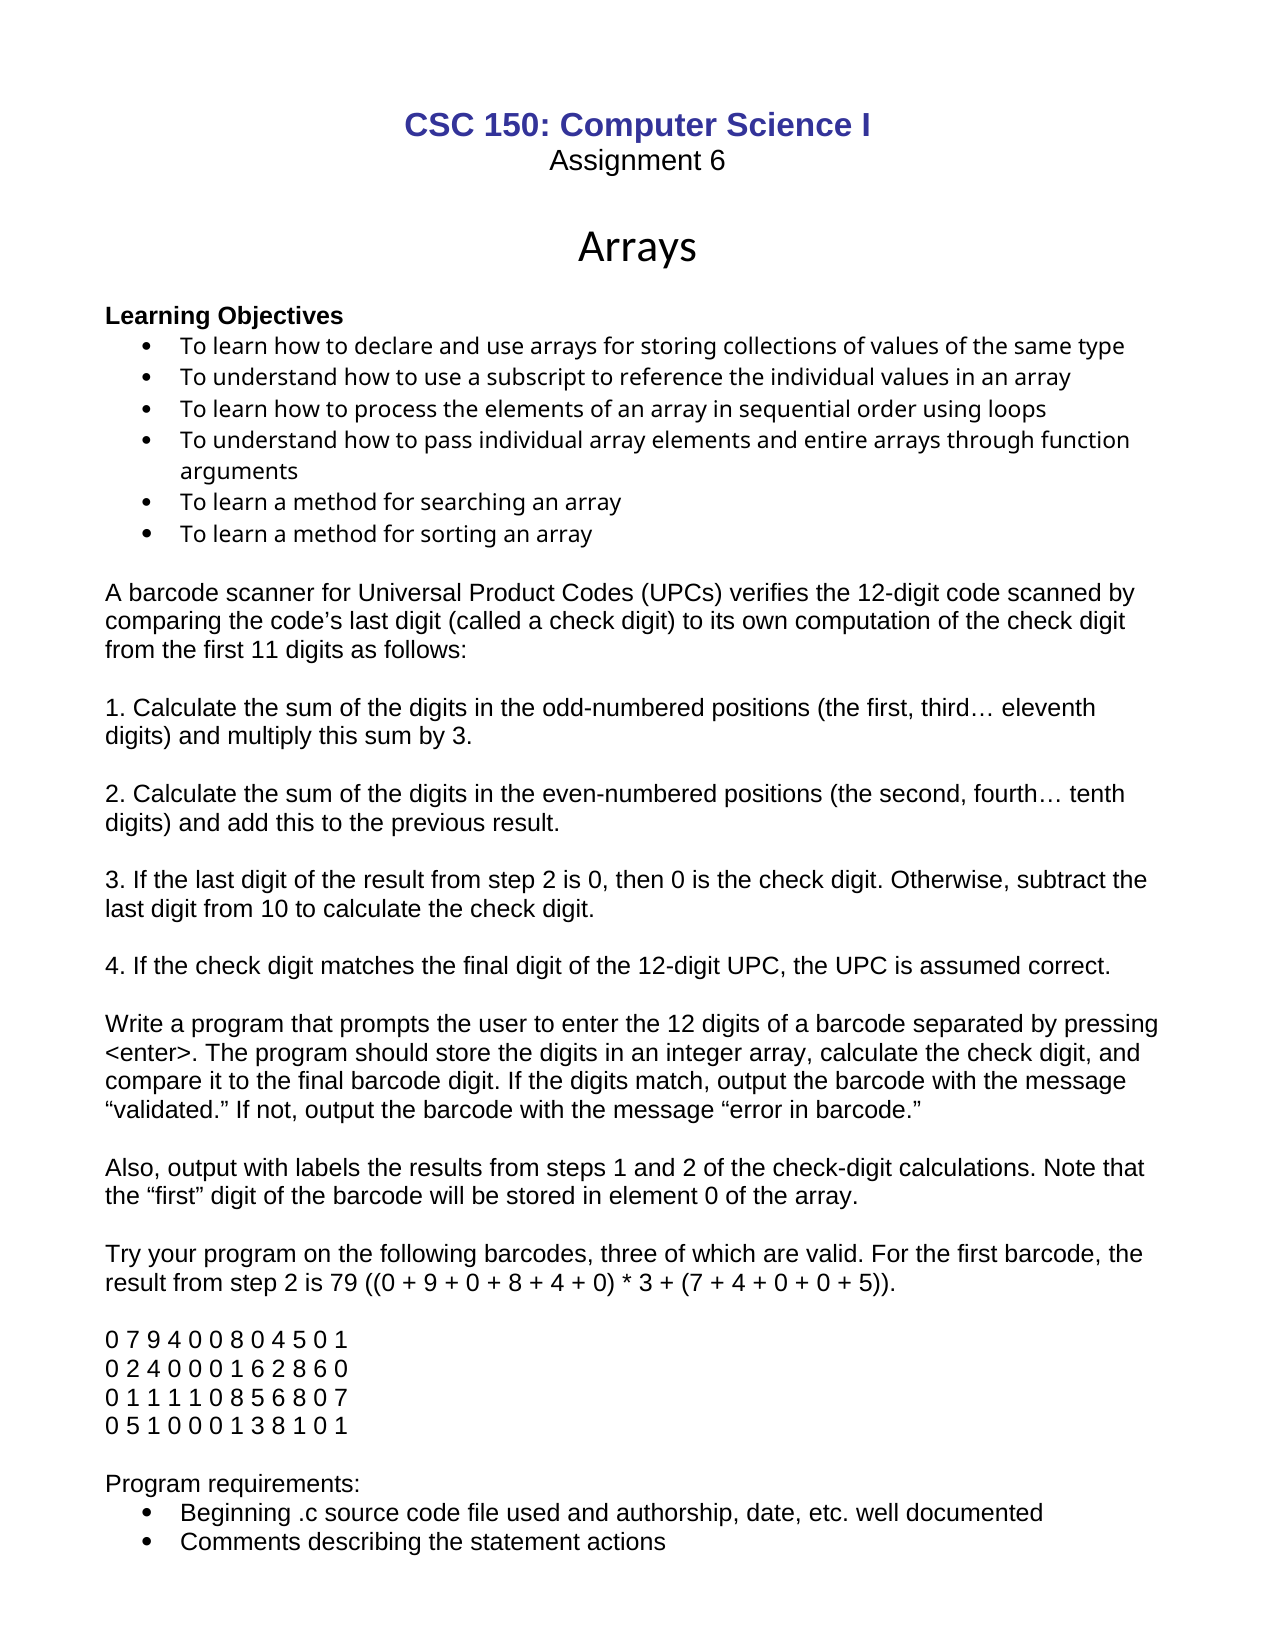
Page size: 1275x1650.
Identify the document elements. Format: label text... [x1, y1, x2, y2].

text 0 7 9 4 0 0 8 0 4 5 0 1 [105, 1325, 1170, 1354]
text 4. If the check digit matches the final digit of the 12-digit UPC, the UPC is assumed correct. [105, 951, 1170, 980]
text 0 2 4 0 0 0 1 6 2 8 6 0 [105, 1354, 1170, 1383]
list To learn a method for searching an array [142, 486, 1170, 518]
text 0 1 1 1 1 0 8 5 6 8 0 7 [105, 1383, 1170, 1411]
subtitle Assignment 6 [105, 143, 1170, 177]
text 3. If the last digit of the result from step 2 is 0, then 0 is the check digit. Otherwise, subtract the last digit from 10 to calculate the check digit. [105, 865, 1170, 923]
text Write a program that prompts the user to enter the 12 digits of a barcode separated by pressing <enter>. The program should store the digits in an integer array, calculate the check digit, and compare it to the final barcode digit. If the digits match, output the barcode with the message “validated.” If not, output the barcode with the message “error in barcode.” [105, 1009, 1170, 1124]
text Also, output with labels the results from steps 1 and 2 of the check-digit calculations. Note that the “first” digit of the barcode will be stored in element 0 of the array. [105, 1153, 1170, 1210]
text A barcode scanner for Universal Product Codes (UPCs) verifies the 12-digit code scanned by comparing the code’s last digit (called a check digit) to its own computation of the check digit from the first 11 digits as follows: [105, 578, 1170, 664]
text Learning Objectives [105, 301, 1170, 330]
list Beginning .c source code file used and authorship, date, etc. well documented [142, 1498, 1170, 1526]
text 2. Calculate the sum of the digits in the even-numbered positions (the second, fourth… tenth digits) and add this to the previous result. [105, 779, 1170, 836]
text 0 5 1 0 0 0 1 3 8 1 0 1 [105, 1411, 1170, 1440]
text Arrays [105, 217, 1170, 273]
text Try your program on the following barcodes, three of which are valid. For the first barcode, the result from step 2 is 79 ((0 + 9 + 0 + 8 + 4 + 0) * 3 + (7 + 4 + 0 + 0 + 5)). [105, 1239, 1170, 1296]
list To learn how to declare and use arrays for storing collections of values of the same type [142, 330, 1170, 361]
text Program requirements: [105, 1469, 1170, 1498]
list To understand how to pass individual array elements and entire arrays through function arguments [142, 424, 1170, 486]
text 1. Calculate the sum of the digits in the odd-numbered positions (the first, third… eleventh digits) and multiply this sum by 3. [105, 693, 1170, 750]
list To learn how to process the elements of an array in sequential order using loops [142, 393, 1170, 424]
list To understand how to use a subscript to reference the individual values in an array [142, 361, 1170, 393]
list Comments describing the statement actions [142, 1526, 1170, 1555]
subtitle CSC 150: Computer Science I [105, 105, 1170, 143]
list To learn a method for sorting an array [142, 518, 1170, 549]
